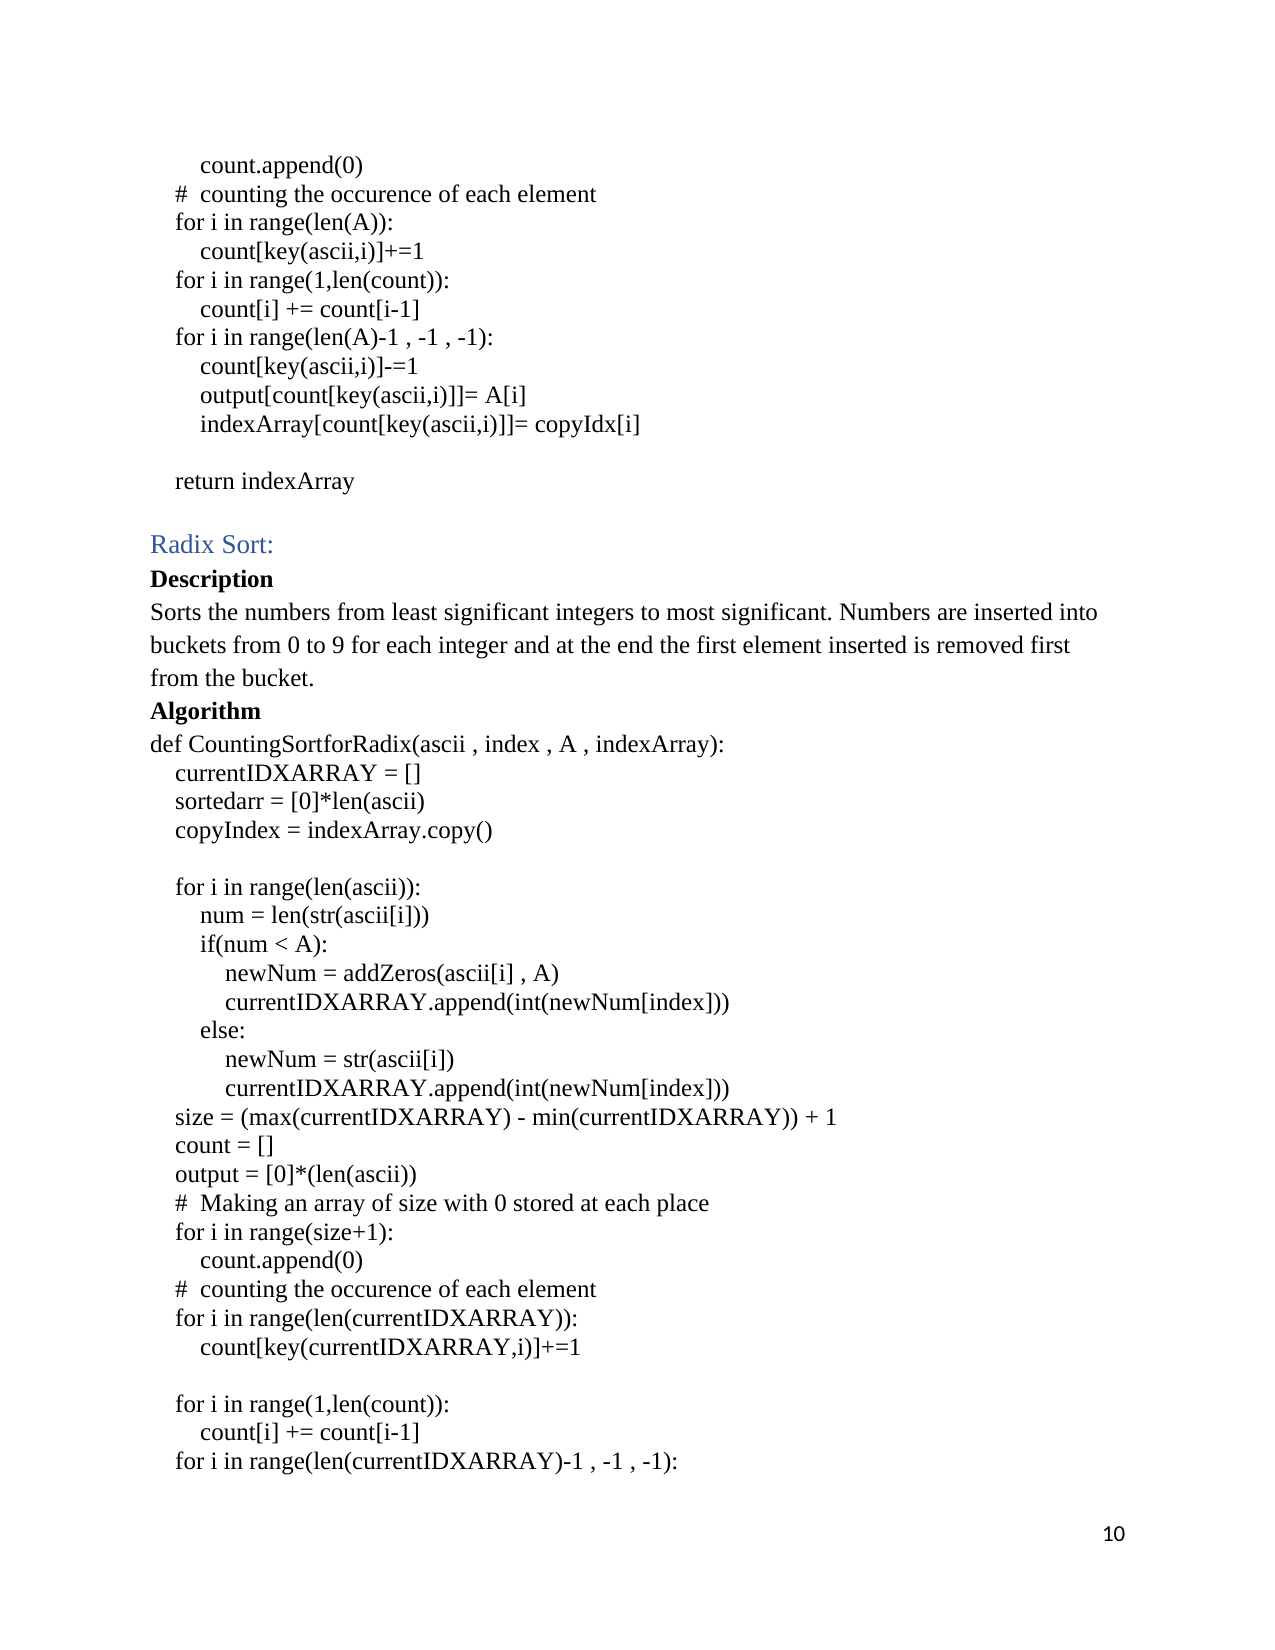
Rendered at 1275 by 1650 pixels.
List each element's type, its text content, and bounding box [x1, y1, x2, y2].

text for i in range(1,len(count)): [150, 1389, 1125, 1417]
subtitle Radix Sort: [150, 528, 1125, 559]
text output = [0]*(len(ascii)) [150, 1159, 1125, 1188]
text for i in range(len(ascii)): [150, 872, 1125, 901]
text count[i] += count[i-1] [150, 294, 1125, 322]
text indexArray[count[key(ascii,i)]]= copyIdx[i] [150, 409, 1125, 437]
text count[key(currentIDXARRAY,i)]+=1 [150, 1332, 1125, 1361]
text count[i] += count[i-1] [150, 1417, 1125, 1446]
text # Making an array of size with 0 stored at each place [150, 1188, 1125, 1217]
text return indexArray [150, 466, 1125, 495]
text for i in range(len(currentIDXARRAY)-1 , -1 , -1): [150, 1446, 1125, 1475]
text for i in range(len(currentIDXARRAY)): [150, 1303, 1125, 1332]
text currentIDXARRAY.append(int(newNum[index])) [150, 987, 1125, 1016]
text currentIDXARRAY = [] [150, 758, 1125, 786]
text if(num < A): [150, 929, 1125, 958]
text newNum = addZeros(ascii[i] , A) [150, 958, 1125, 987]
text count[key(ascii,i)]+=1 [150, 236, 1125, 265]
text size = (max(currentIDXARRAY) - min(currentIDXARRAY)) + 1 [150, 1102, 1125, 1131]
text for i in range(size+1): [150, 1217, 1125, 1246]
text count.append(0) [150, 150, 1125, 179]
text count = [] [150, 1131, 1125, 1159]
text Description [150, 564, 1125, 592]
text for i in range(len(A)-1 , -1 , -1): [150, 322, 1125, 351]
text currentIDXARRAY.append(int(newNum[index])) [150, 1073, 1125, 1102]
text for i in range(1,len(count)): [150, 265, 1125, 294]
text num = len(str(ascii[i])) [150, 901, 1125, 929]
text # counting the occurence of each element [150, 1274, 1125, 1303]
text count[key(ascii,i)]-=1 [150, 351, 1125, 380]
text Sorts the numbers from least significant integers to most significant. Numbers are inserted into buckets from 0 to 9 for each integer and at the end the first element inserted is removed first from the bucket. [150, 597, 1125, 692]
text count.append(0) [150, 1246, 1125, 1274]
text for i in range(len(A)): [150, 207, 1125, 236]
text output[count[key(ascii,i)]]= A[i] [150, 380, 1125, 409]
text newNum = str(ascii[i]) [150, 1044, 1125, 1073]
text def CountingSortforRadix(ascii , index , A , indexArray): [150, 729, 1125, 758]
text sortedarr = [0]*len(ascii) [150, 786, 1125, 815]
text copyIndex = indexArray.copy() [150, 815, 1125, 844]
text # counting the occurence of each element [150, 179, 1125, 207]
text Algorithm [150, 696, 1125, 724]
text else: [150, 1016, 1125, 1044]
